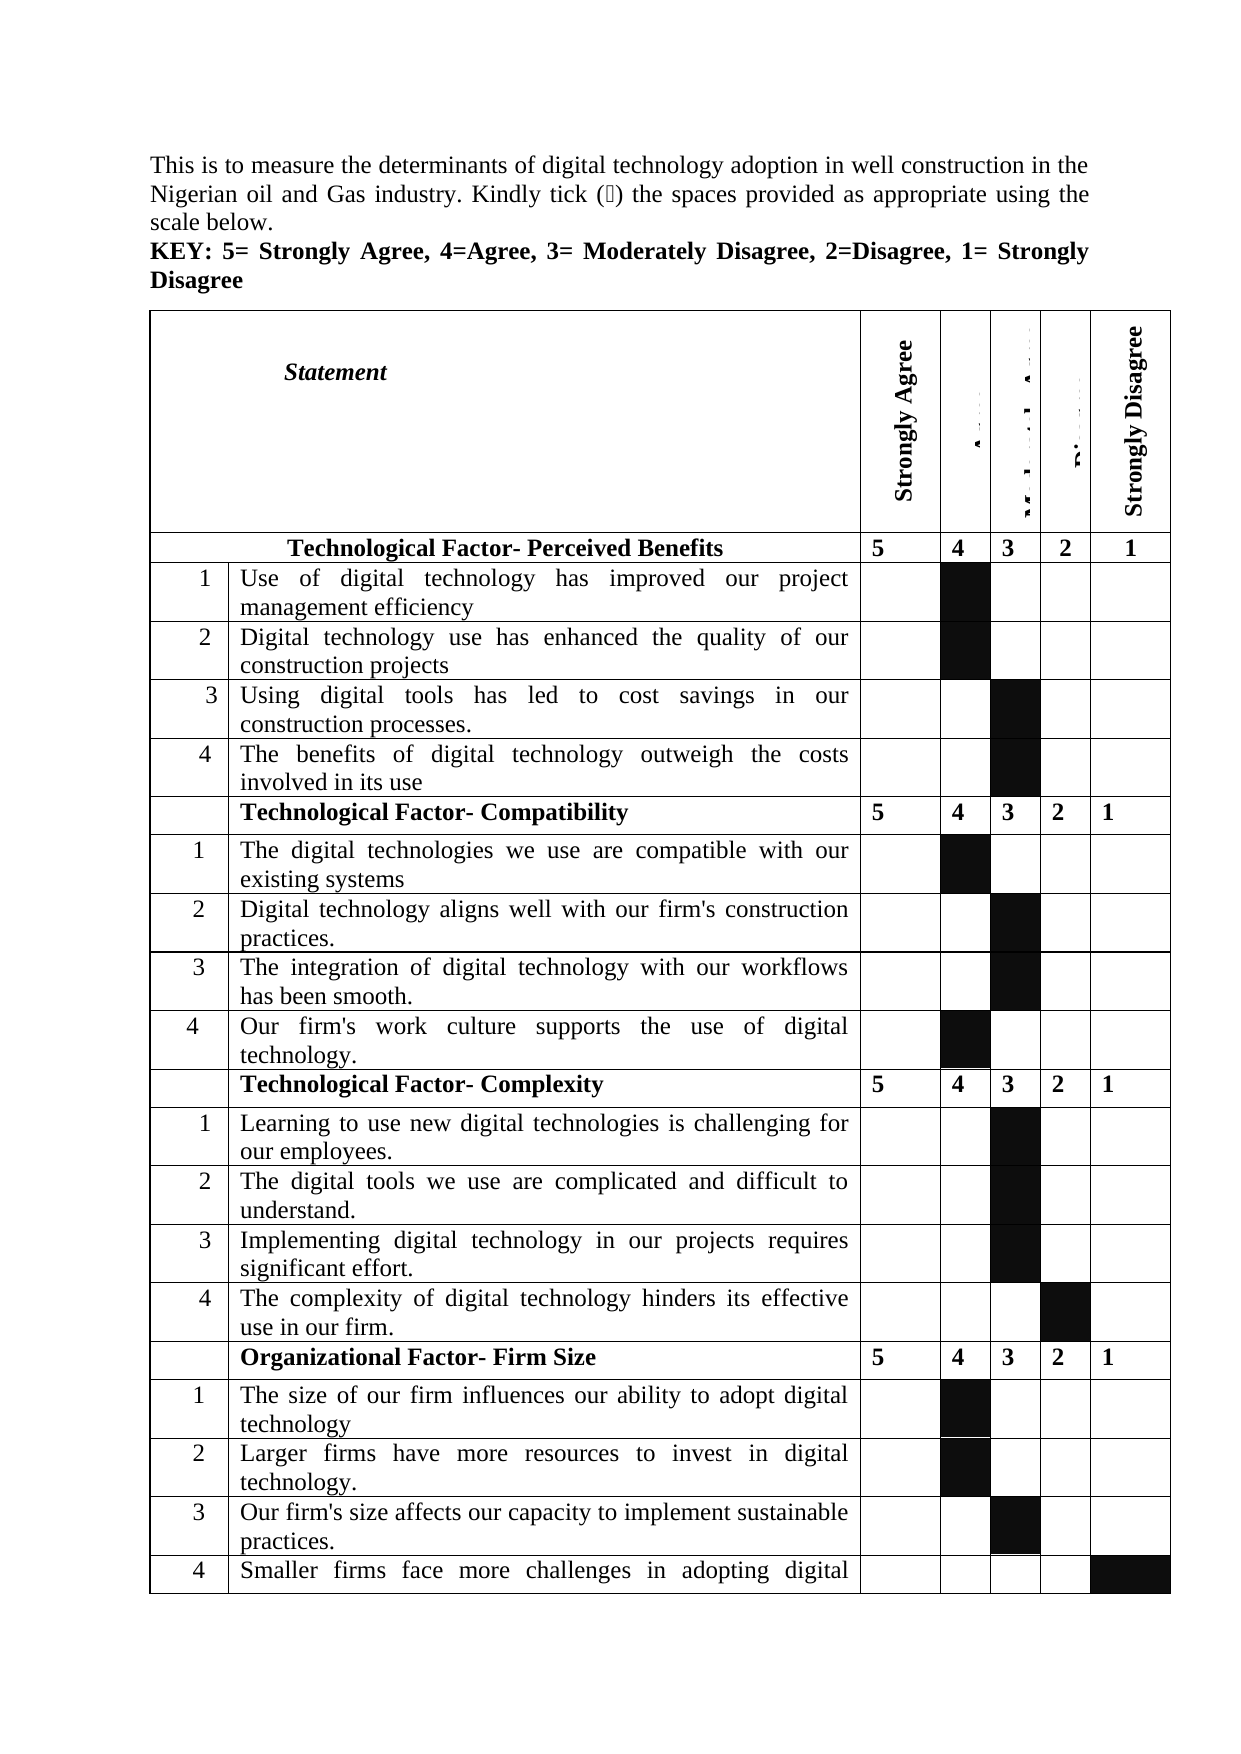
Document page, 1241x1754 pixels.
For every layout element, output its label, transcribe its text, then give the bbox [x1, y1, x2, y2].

table_cell 2 [1041, 1070, 1090, 1107]
table_cell 4 [151, 1283, 228, 1341]
table_cell [861, 894, 940, 951]
table_cell 3 [991, 533, 1040, 562]
table_cell 4 [151, 1011, 228, 1068]
table_cell The integration of digital technology with our workflows has been smooth. [229, 953, 860, 1010]
table_cell [991, 1439, 1040, 1496]
table_cell [861, 1439, 940, 1496]
table_cell Technological Factor- Perceived Benefits [151, 533, 860, 562]
table_cell Implementing digital technology in our projects requires significant effort. [229, 1225, 860, 1282]
table_cell [861, 1011, 940, 1068]
table_cell [1091, 1225, 1170, 1282]
table_cell [1041, 1225, 1090, 1282]
table_cell [941, 680, 990, 738]
table_cell [861, 1108, 940, 1165]
table_cell 2 [151, 622, 228, 679]
table_cell 3 [991, 1070, 1040, 1107]
table_cell Digital technology aligns well with our firm's construction practices. [229, 894, 860, 951]
table_cell 5 [861, 797, 940, 834]
table_cell [991, 1556, 1040, 1593]
table_cell 3 [991, 1342, 1040, 1379]
table_cell [1041, 835, 1090, 893]
table_cell [1091, 563, 1170, 621]
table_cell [229, 1556, 860, 1593]
table_cell [991, 1225, 1040, 1282]
table_cell [1091, 1380, 1170, 1437]
table_cell [1091, 1556, 1170, 1593]
table_cell [1041, 953, 1090, 1010]
table_cell [991, 1283, 1040, 1341]
table_cell [861, 563, 940, 621]
table_cell [1091, 1166, 1170, 1224]
table_cell [1041, 1497, 1090, 1554]
table_cell 5 [861, 533, 940, 562]
table_header Moderately Agree [991, 311, 1040, 532]
table_cell [941, 1225, 990, 1282]
table_cell [941, 622, 990, 679]
table_cell [1041, 563, 1090, 621]
table_header Strongly Agree [861, 311, 940, 532]
table_cell [861, 1225, 940, 1282]
table_cell 1 [1091, 533, 1170, 562]
table_cell [941, 1380, 990, 1437]
table_cell [1041, 739, 1090, 796]
table_header Statement [151, 311, 860, 532]
table_cell 3 [151, 953, 228, 1010]
table_cell [861, 739, 940, 796]
table_cell [991, 563, 1040, 621]
table_cell [1041, 1380, 1090, 1437]
table_cell [1041, 1166, 1090, 1224]
table_cell [991, 1166, 1040, 1224]
table_cell [151, 1342, 228, 1379]
table_cell 2 [1041, 533, 1090, 562]
table_cell [941, 563, 990, 621]
table_cell [861, 835, 940, 893]
table_cell 1 [151, 1380, 228, 1437]
table_cell [861, 1556, 940, 1593]
table_cell [861, 622, 940, 679]
table_cell [991, 739, 1040, 796]
table_cell 4 [151, 1556, 228, 1593]
table_cell [941, 953, 990, 1010]
table_cell 2 [151, 1166, 228, 1224]
table_cell 1 [151, 1108, 228, 1165]
table_cell [1041, 680, 1090, 738]
table_cell [991, 1011, 1040, 1068]
table_cell 4 [941, 1070, 990, 1107]
table_cell The benefits of digital technology outweigh the costs involved in its use [229, 739, 860, 796]
table_cell [861, 1497, 940, 1554]
table_cell Technological Factor- Complexity [229, 1070, 860, 1107]
table_cell [151, 797, 228, 834]
table_cell 3 [151, 1225, 228, 1282]
table_cell [861, 1166, 940, 1224]
table_cell Use of digital technology has improved our project management efficiency [229, 563, 860, 621]
table_cell [991, 953, 1040, 1010]
table_cell [991, 1108, 1040, 1165]
table_cell The size of our firm influences our ability to adopt digital technology [229, 1380, 860, 1437]
table_cell [861, 680, 940, 738]
table_cell 4 [941, 1342, 990, 1379]
table_cell 4 [151, 739, 228, 796]
table_cell 5 [861, 1070, 940, 1107]
table_cell [861, 1380, 940, 1437]
table_cell [941, 835, 990, 893]
table_cell [941, 1439, 990, 1496]
table_cell [1041, 1283, 1090, 1341]
table_cell [941, 1283, 990, 1341]
table_cell Digital technology use has enhanced the quality of our construction projects [229, 622, 860, 679]
table_cell 1 [1091, 1342, 1170, 1379]
table_cell Learning to use new digital technologies is challenging for our employees. [229, 1108, 860, 1165]
table_cell [1041, 1011, 1090, 1068]
table_cell 2 [1041, 1342, 1090, 1379]
table_cell [861, 1283, 940, 1341]
table_cell 3 [991, 797, 1040, 834]
table_header Agree [941, 311, 990, 532]
table_cell 2 [1041, 797, 1090, 834]
table_cell Larger firms have more resources to invest in digital technology. [229, 1439, 860, 1496]
table_cell [1041, 1556, 1090, 1593]
table_cell The digital technologies we use are compatible with our existing systems [229, 835, 860, 893]
table_cell [991, 680, 1040, 738]
table_cell 1 [1091, 797, 1170, 834]
table_cell [991, 1497, 1040, 1554]
table_cell 1 [151, 835, 228, 893]
table_cell [941, 739, 990, 796]
table_cell 3 [151, 1497, 228, 1554]
table_cell [1041, 622, 1090, 679]
table_cell 4 [941, 797, 990, 834]
table_cell 5 [861, 1342, 940, 1379]
table_cell The complexity of digital technology hinders its effective use in our firm. [229, 1283, 860, 1341]
table_cell [991, 835, 1040, 893]
table_header Strongly Disagree [1091, 311, 1170, 532]
table_cell [861, 953, 940, 1010]
table_cell [1091, 1283, 1170, 1341]
table_cell [941, 894, 990, 951]
table_cell The digital tools we use are complicated and difficult to understand. [229, 1166, 860, 1224]
table_cell [941, 1556, 990, 1593]
table_cell [1041, 894, 1090, 951]
table_cell [1091, 1011, 1170, 1068]
table_cell 2 [151, 1439, 228, 1496]
table_cell Organizational Factor- Firm Size [229, 1342, 860, 1379]
table_cell [1091, 680, 1170, 738]
table_cell Our firm's size affects our capacity to implement sustainable practices. [229, 1497, 860, 1554]
table_cell [991, 1380, 1040, 1437]
table_cell 1 [151, 563, 228, 621]
table_cell [991, 894, 1040, 951]
table_cell [1091, 622, 1170, 679]
table_cell Our firm's work culture supports the use of digital technology. [229, 1011, 860, 1068]
table_cell [941, 1497, 990, 1554]
table_cell [151, 1070, 228, 1107]
table_cell Using digital tools has led to cost savings in our construction processes. [229, 680, 860, 738]
table_header Disagree [1041, 311, 1090, 532]
table_cell [941, 1011, 990, 1068]
table_cell 4 [941, 533, 990, 562]
table_cell Technological Factor- Compatibility [229, 797, 860, 834]
table_cell [941, 1166, 990, 1224]
table_cell [1091, 894, 1170, 951]
list This is to measure the determinants of digital technology adoption in well construction in the Nigerian oil and Gas industry. Kindly tick () the spaces provided as appropriate using the scale below. [150, 150, 1090, 236]
table_cell [941, 1108, 990, 1165]
table_cell [1091, 953, 1170, 1010]
table_cell [1041, 1439, 1090, 1496]
table_cell 3 [151, 680, 228, 738]
table_cell [1041, 1108, 1090, 1165]
table_cell [991, 622, 1040, 679]
list KEY: 5= Strongly Agree, 4=Agree, 3= Moderately Disagree, 2=Disagree, 1= Strongly Disagree [150, 236, 1090, 294]
table_cell 2 [151, 894, 228, 951]
table_cell [1091, 1497, 1170, 1554]
table_cell [1091, 835, 1170, 893]
table_cell [1091, 739, 1170, 796]
table_cell [1091, 1439, 1170, 1496]
table_cell 1 [1091, 1070, 1170, 1107]
table_cell [1091, 1108, 1170, 1165]
